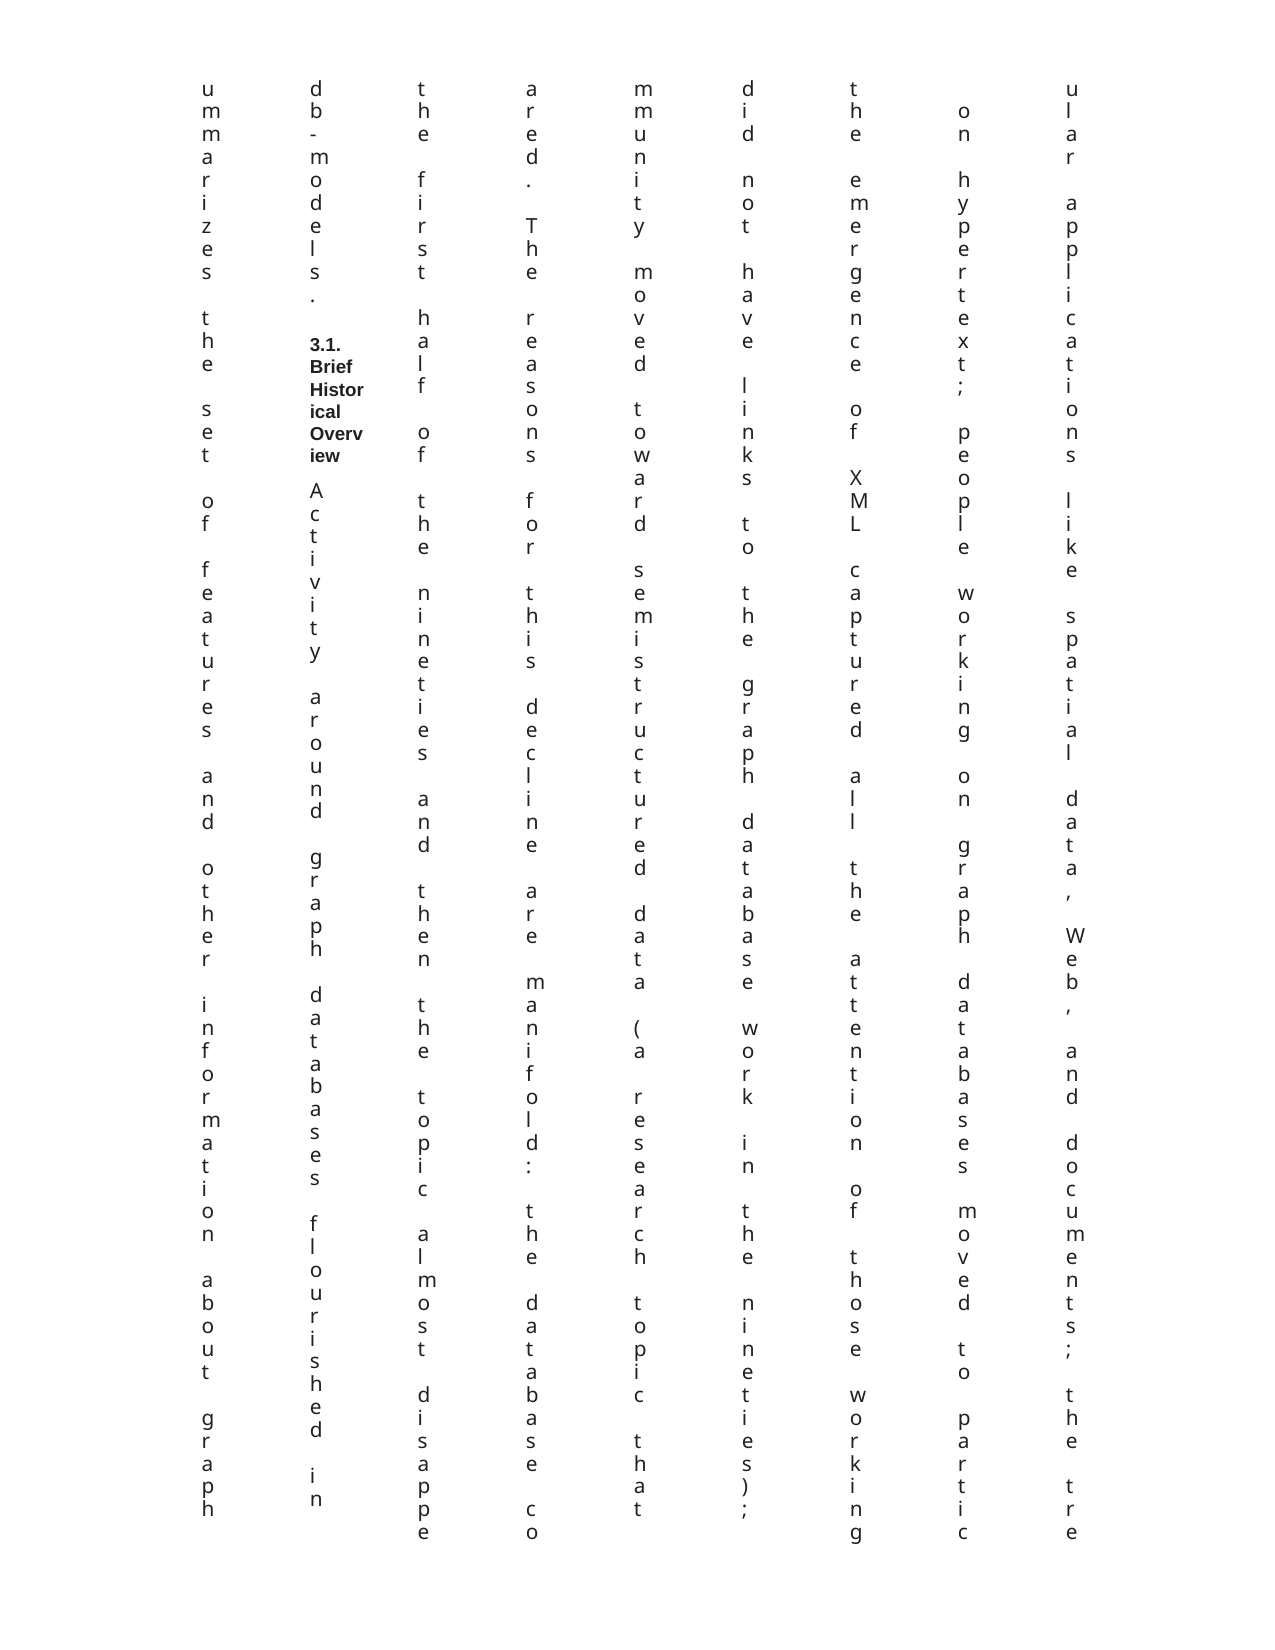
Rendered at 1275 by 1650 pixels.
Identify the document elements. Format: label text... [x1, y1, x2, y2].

text 3.1. Brief Historical Overview [309, 333, 366, 467]
